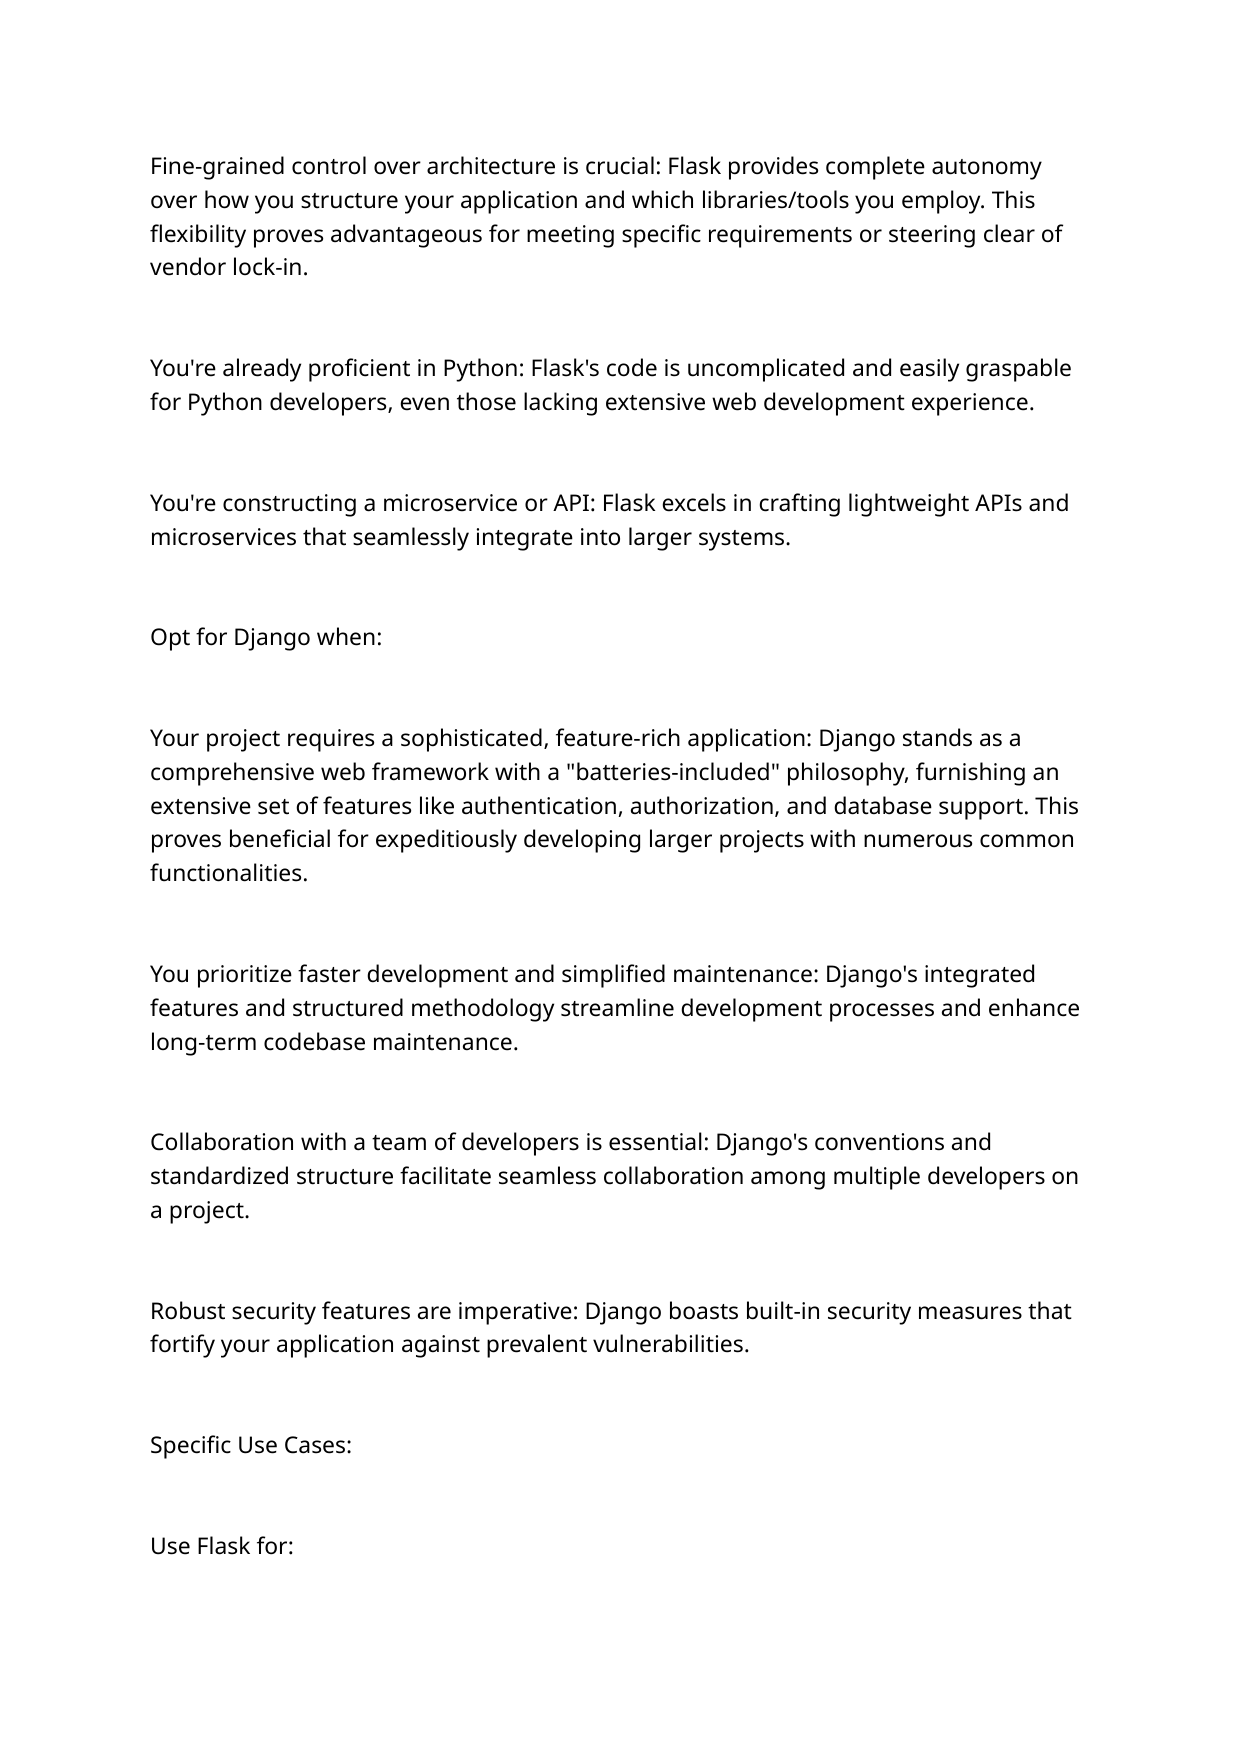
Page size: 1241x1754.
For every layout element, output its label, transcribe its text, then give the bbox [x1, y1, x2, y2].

text Specific Use Cases: [150, 1429, 1090, 1460]
text Robust security features are imperative: Django boasts built-in security measures that fortify your application against prevalent vulnerabilities. [150, 1294, 1090, 1359]
text Opt for Django when: [150, 621, 1090, 652]
text You're already proficient in Python: Flask's code is uncomplicated and easily graspable for Python developers, even those lacking extensive web development experience. [150, 352, 1090, 417]
text Use Flask for: [150, 1530, 1090, 1561]
text Collaboration with a team of developers is essential: Django's conventions and standardized structure facilitate seamless collaboration among multiple developers on a project. [150, 1126, 1090, 1225]
text Fine-grained control over architecture is crucial: Flask provides complete autonomy over how you structure your application and which libraries/tools you employ. This flexibility proves advantageous for meeting specific requirements or steering clear of vendor lock-in. [150, 150, 1090, 282]
text You're constructing a microservice or API: Flask excels in crafting lightweight APIs and microservices that seamlessly integrate into larger systems. [150, 487, 1090, 552]
text Your project requires a sophisticated, feature-rich application: Django stands as a comprehensive web framework with a "batteries-included" philosophy, furnishing an extensive set of features like authentication, authorization, and database support. This proves beneficial for expeditiously developing larger projects with numerous common functionalities. [150, 722, 1090, 888]
text You prioritize faster development and simplified maintenance: Django's integrated features and structured methodology streamline development processes and enhance long-term codebase maintenance. [150, 958, 1090, 1057]
